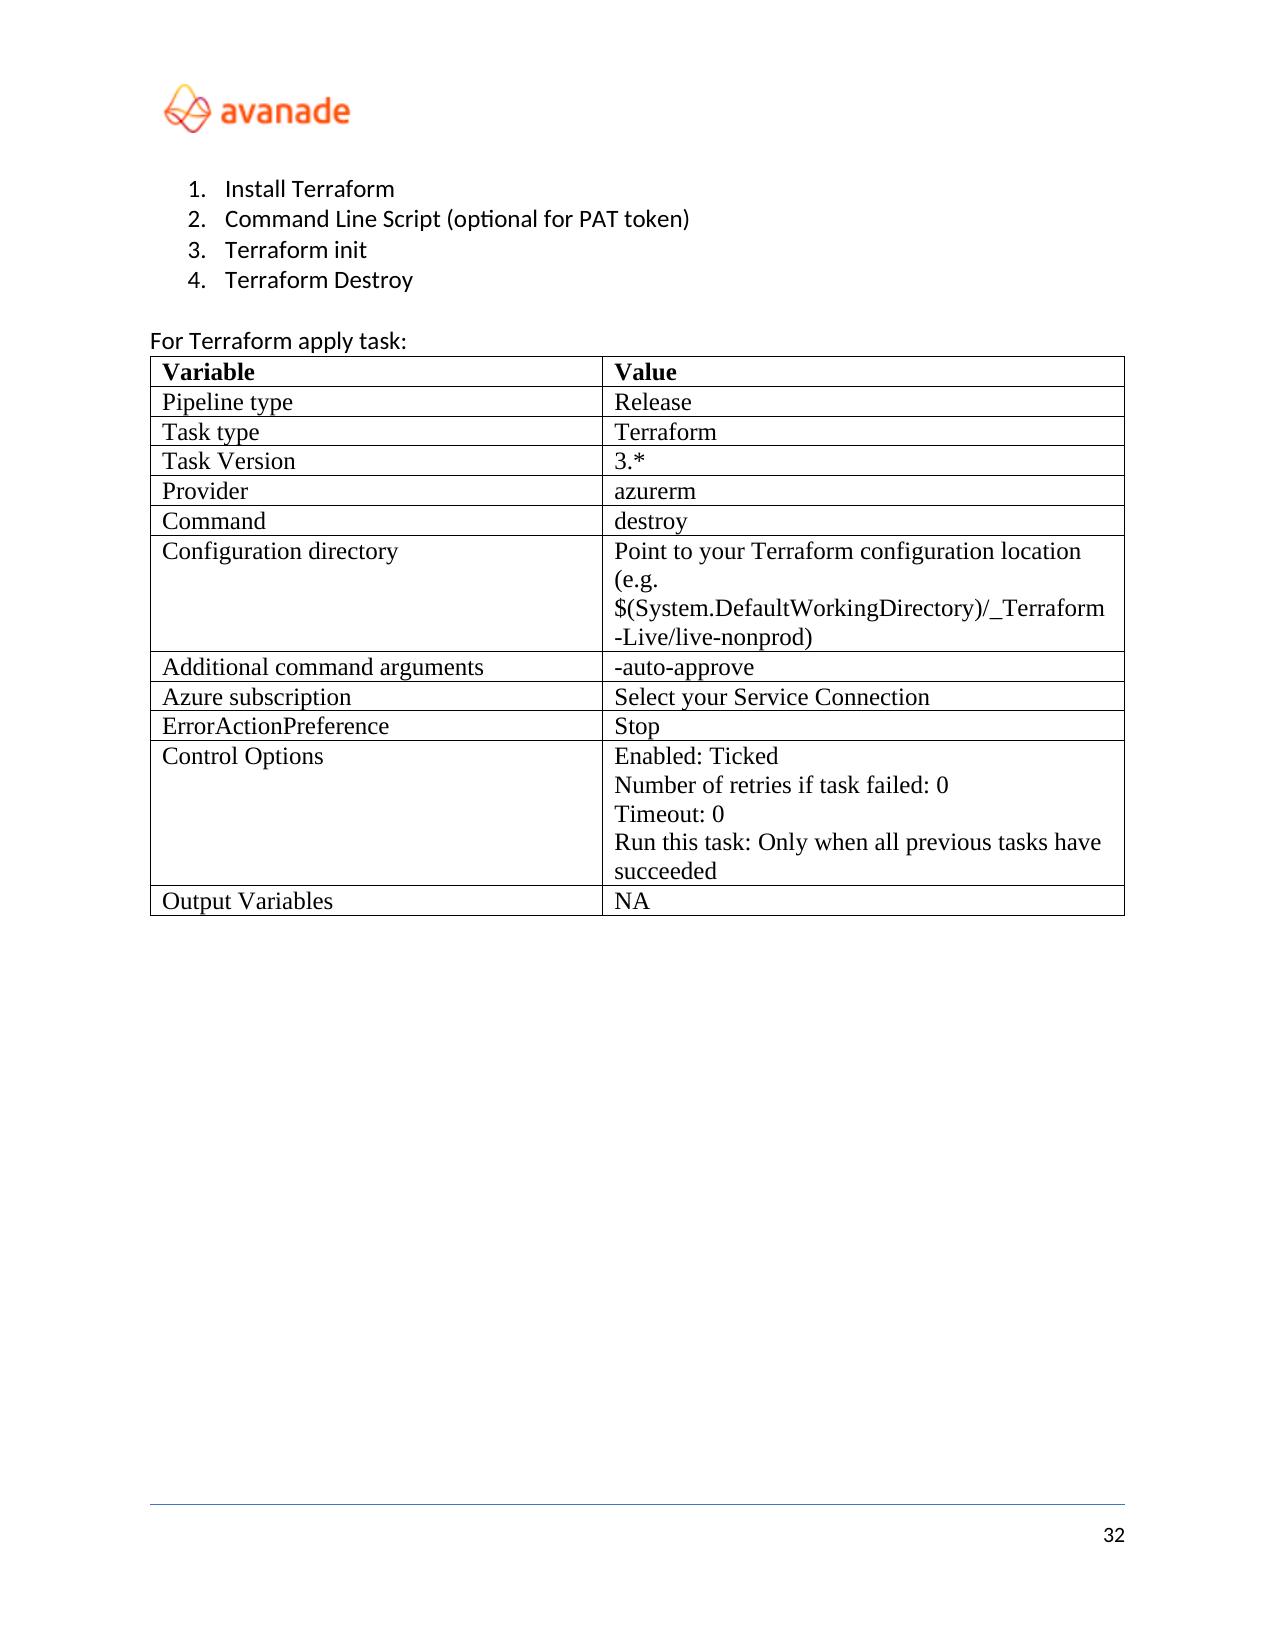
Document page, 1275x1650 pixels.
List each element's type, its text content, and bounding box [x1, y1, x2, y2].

list Terraform Destroy [187, 264, 1125, 295]
picture [150, 75, 364, 147]
table_cell 3.* [603, 446, 1124, 475]
table_cell Point to your Terraform configuration location (e.g. $(System.DefaultWorkingDirectory)/_Terraform-Live/live-nonprod) [603, 536, 1124, 651]
table_cell Terraform [603, 417, 1124, 445]
table_cell Azure subscription [151, 682, 602, 710]
table_header Value [603, 357, 1124, 386]
table_cell azurerm [603, 476, 1124, 505]
text For Terraform apply task: [150, 326, 1125, 356]
table_cell Output Variables [151, 886, 602, 915]
table_cell Pipeline type [151, 387, 602, 416]
table_cell -auto-approve [603, 652, 1124, 681]
table_cell destroy [603, 506, 1124, 535]
table_cell NA [603, 886, 1124, 915]
table_cell Control Options [151, 741, 602, 885]
table_cell Provider [151, 476, 602, 505]
table_cell Enabled: Ticked Number of retries if task failed: 0 Timeout: 0 Run this task: Only when all previous tasks have succeeded [603, 741, 1124, 885]
table_cell ErrorActionPreference [151, 711, 602, 740]
list Install Terraform [187, 173, 1125, 203]
list Command Line Script (optional for PAT token) [187, 203, 1125, 234]
table_cell Select your Service Connection [603, 682, 1124, 710]
table_cell Stop [603, 711, 1124, 740]
list Terraform init [187, 234, 1125, 264]
table_cell Configuration directory [151, 536, 602, 651]
table_cell Task Version [151, 446, 602, 475]
table_cell Command [151, 506, 602, 535]
table_cell Task type [151, 417, 602, 445]
table_header Variable [151, 357, 602, 386]
table_cell Release [603, 387, 1124, 416]
table_cell Additional command arguments [151, 652, 602, 681]
